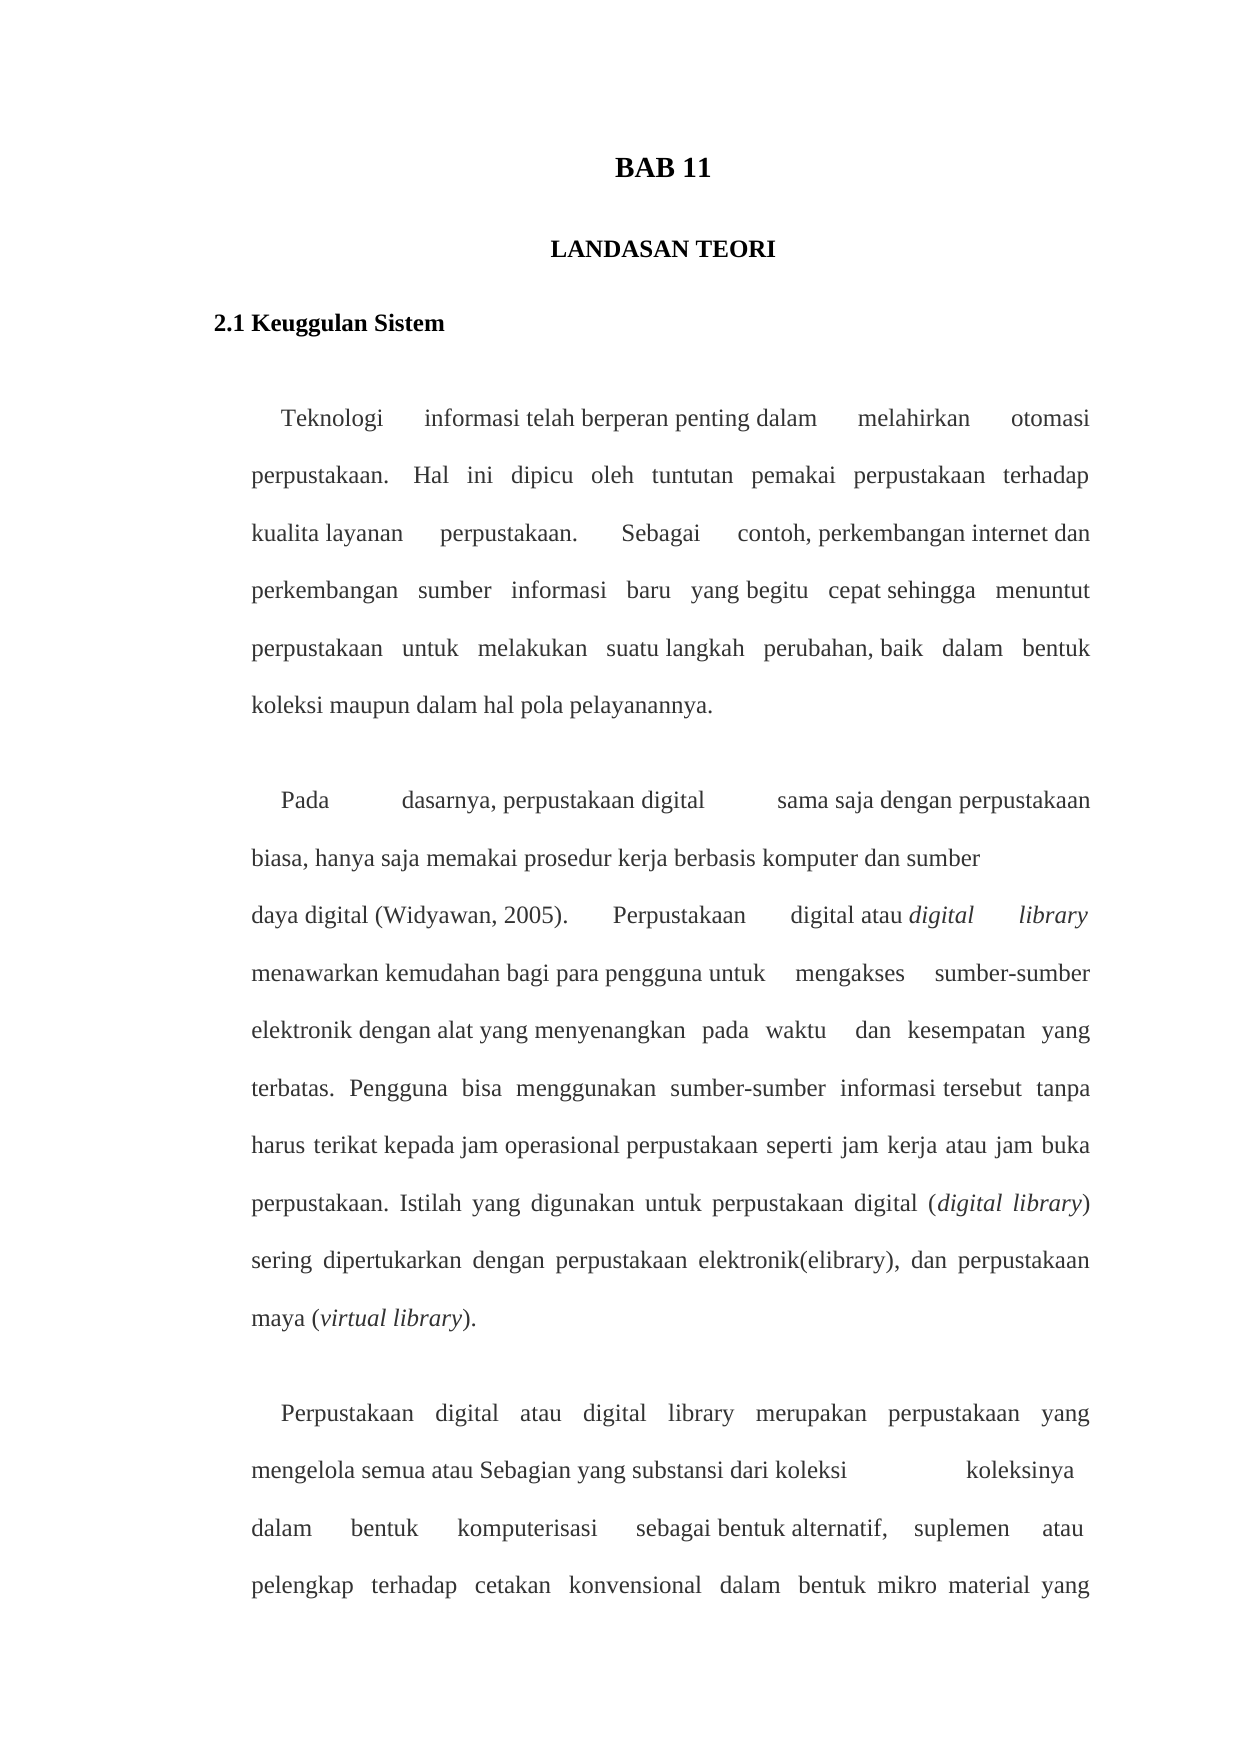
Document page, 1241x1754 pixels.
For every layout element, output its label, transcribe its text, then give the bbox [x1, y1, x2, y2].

text BAB 11 [236, 150, 1090, 183]
text LANDASAN TEORI [236, 234, 1090, 262]
list Keuggulan Sistem [213, 308, 1090, 337]
text Pada dasarnya, perpustakaan digital sama saja dengan perpustakaan biasa, hanya saja memakai prosedur kerja berbasis komputer dan sumber daya digital (Widyawan, 2005). Perpustakaan digital atau digital library menawarkan kemudahan bagi para pengguna untuk mengakses sumber-sumber elektronik dengan alat yang menyenangkan pada waktu dan kesempatan yang terbatas. Pengguna bisa menggunakan sumber-sumber informasi tersebut tanpa harus terikat kepada jam operasional perpustakaan seperti jam kerja atau jam buka perpustakaan. Istilah yang digunakan untuk perpustakaan digital (digital library) sering dipertukarkan dengan perpustakaan elektronik(elibrary), dan perpustakaan maya (virtual library). [251, 785, 1090, 1332]
text Teknologi informasi telah berperan penting dalam melahirkan otomasi perpustakaan. Hal ini dipicu oleh tuntutan pemakai perpustakaan terhadap kualita layanan perpustakaan. Sebagai contoh, perkembangan internet dan perkembangan sumber informasi baru yang begitu cepat sehingga menuntut perpustakaan untuk melakukan suatu langkah perubahan, baik dalam bentuk koleksi maupun dalam hal pola pelayanannya. [251, 403, 1090, 719]
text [251, 1398, 1090, 1599]
